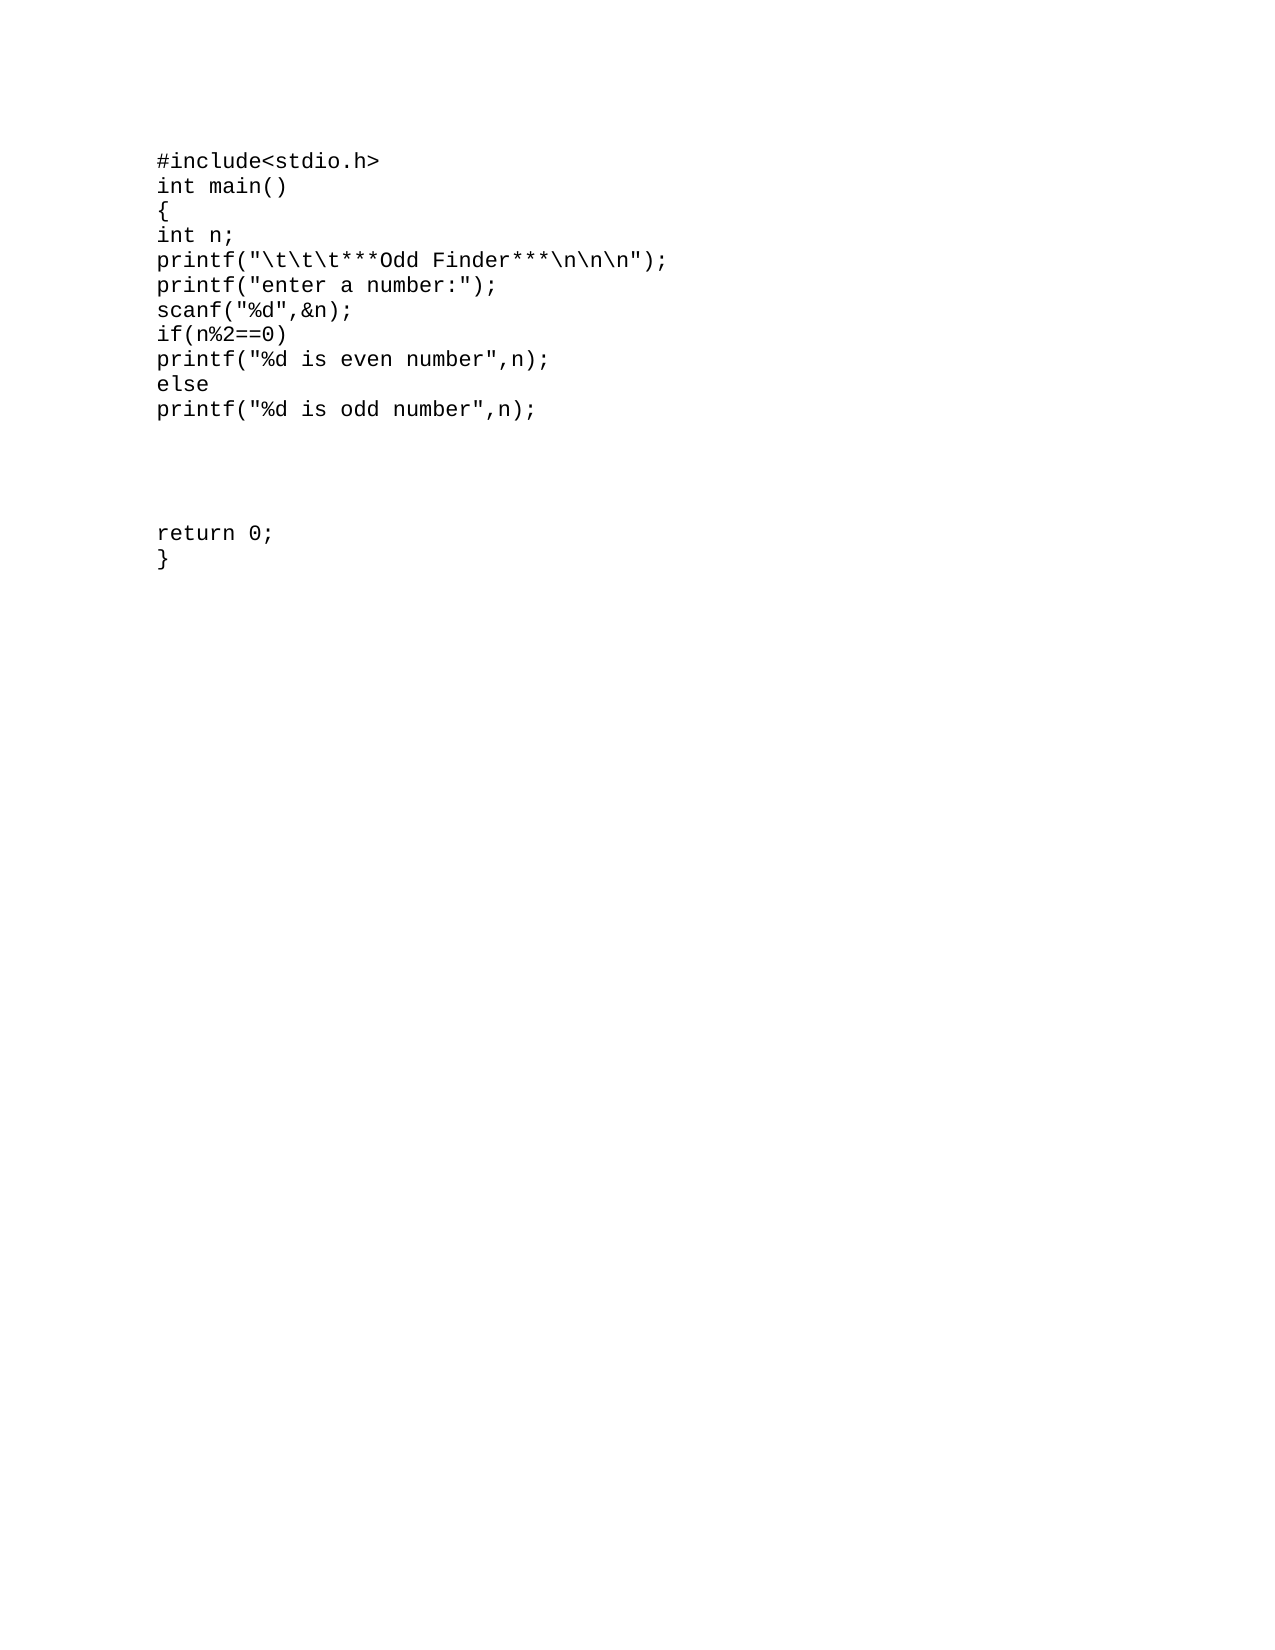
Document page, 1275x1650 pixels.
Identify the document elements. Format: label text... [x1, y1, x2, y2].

text return 0; [156, 522, 1118, 547]
text printf("\t\t\t***Odd Finder***\n\n\n"); [156, 249, 1118, 274]
text printf("enter a number:"); [156, 274, 1118, 299]
text printf("%d is odd number",n); [156, 398, 1118, 423]
text int n; [156, 224, 1118, 249]
text printf("%d is even number",n); [156, 348, 1118, 373]
text scanf("%d",&n); [156, 299, 1118, 323]
text } [156, 547, 1118, 571]
text if(n%2==0) [156, 323, 1118, 348]
text #include<stdio.h> [156, 150, 1118, 175]
text else [156, 373, 1118, 398]
text { [156, 199, 1118, 224]
text int main() [156, 175, 1118, 199]
